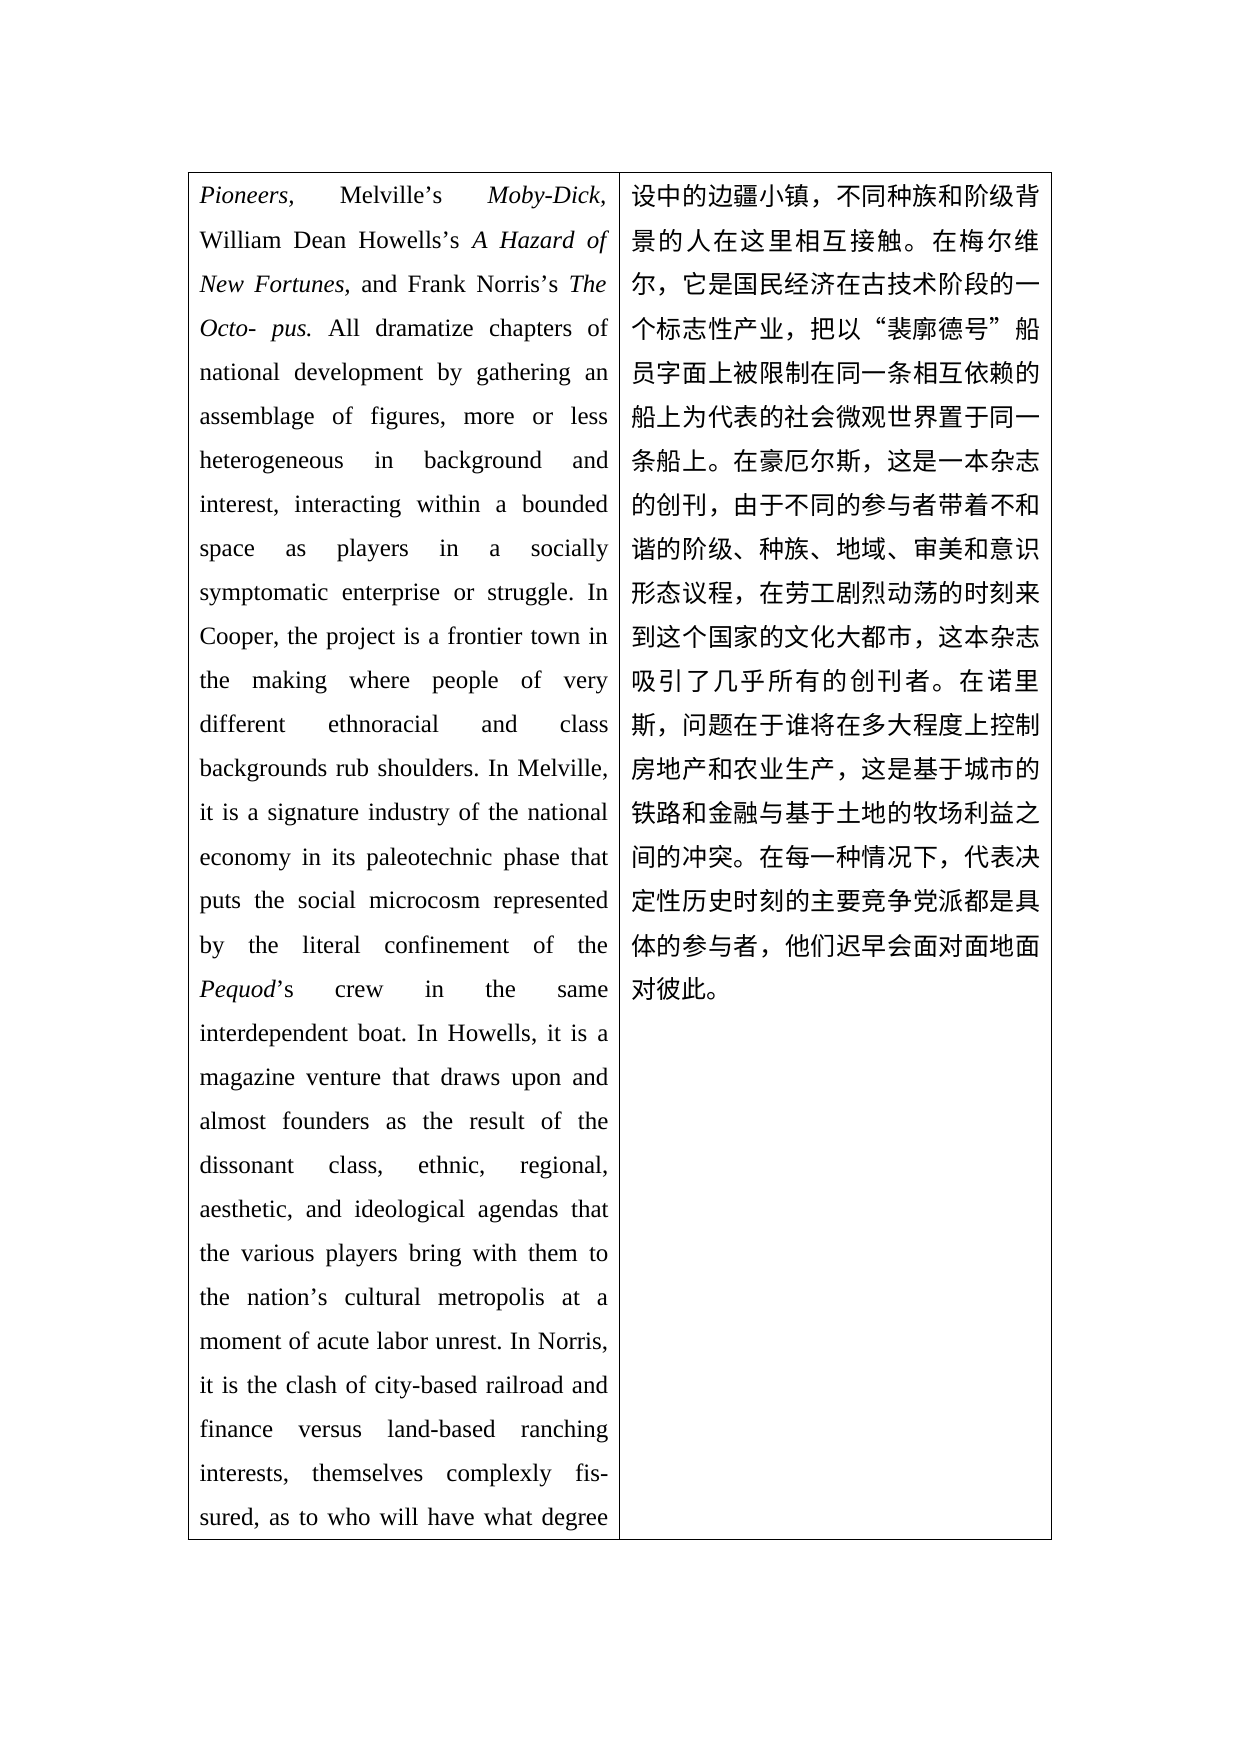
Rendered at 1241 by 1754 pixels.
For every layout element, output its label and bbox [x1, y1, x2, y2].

table_header [189, 173, 619, 1539]
table_header [620, 173, 1051, 1539]
